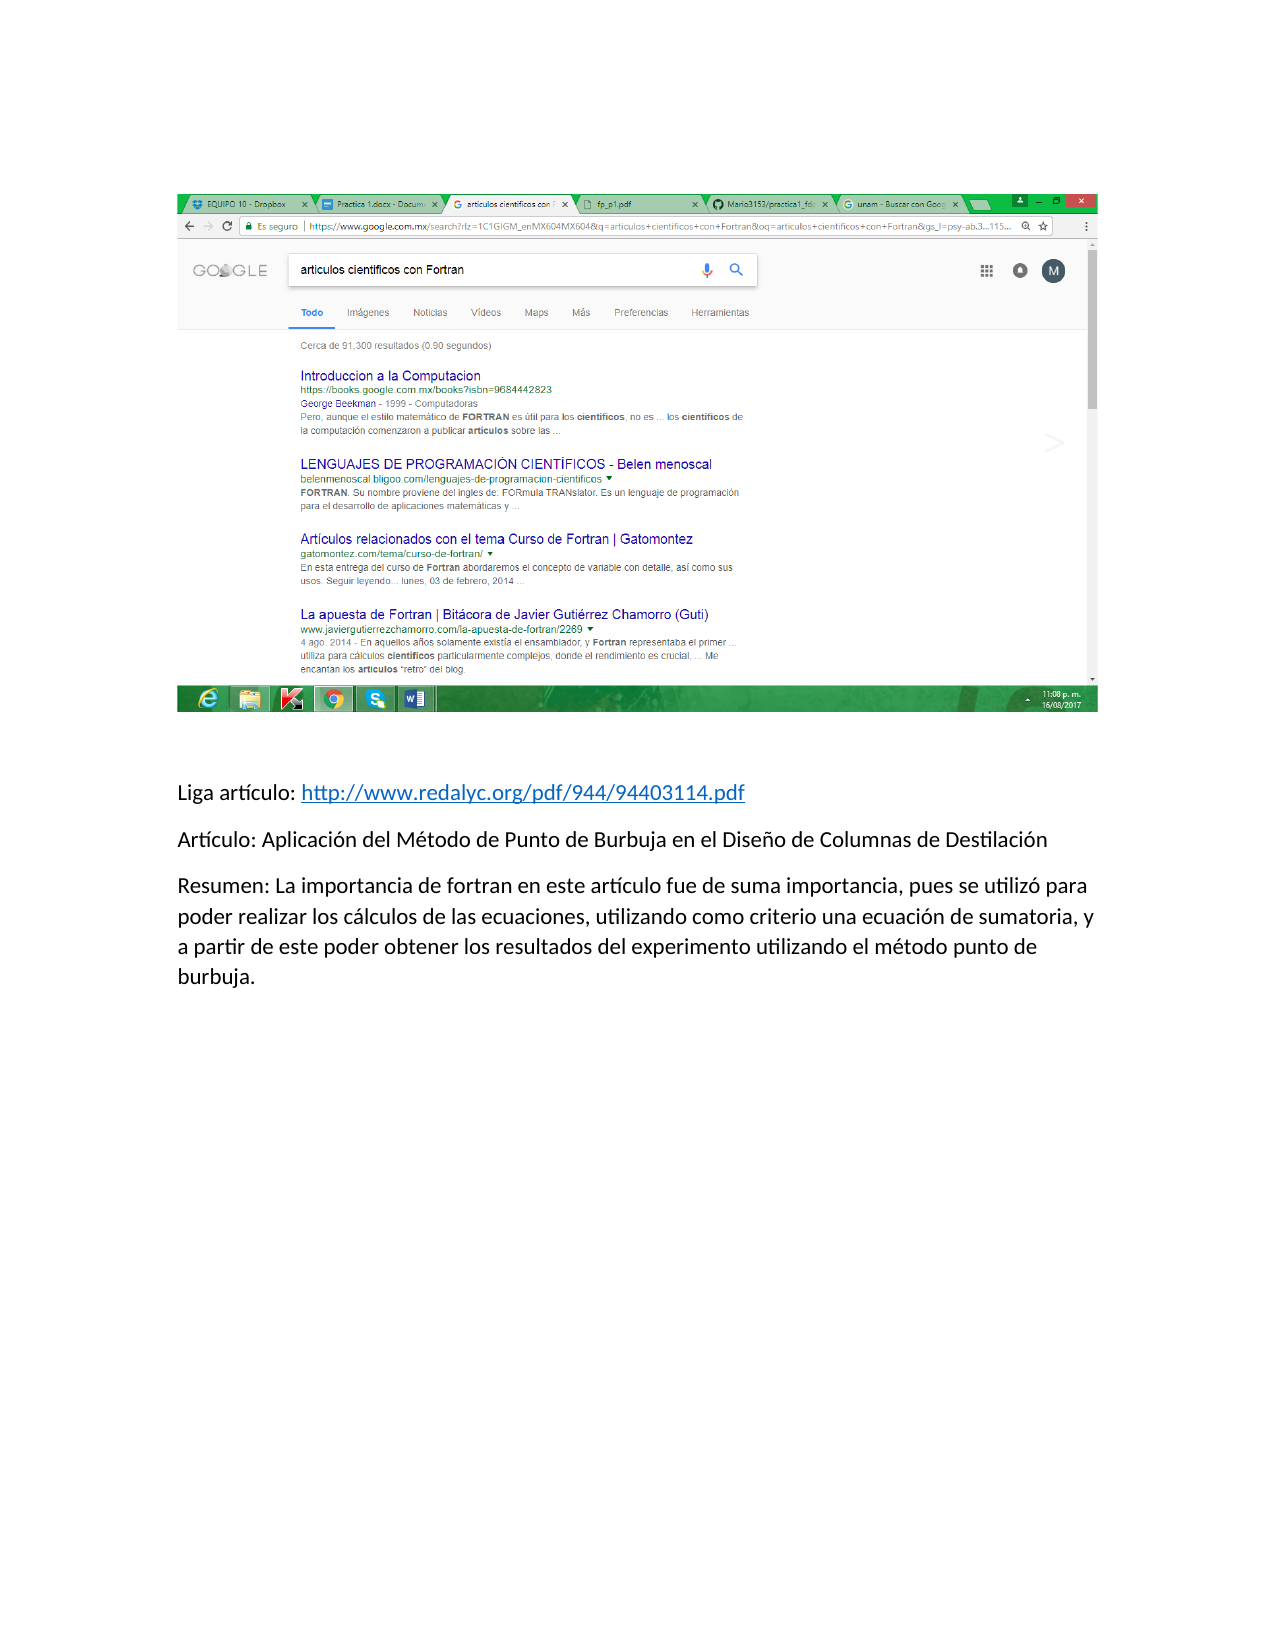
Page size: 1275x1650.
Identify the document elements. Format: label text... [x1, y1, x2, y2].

text Resumen: La importancia de fortran en este artículo fue de suma importancia, pues se utilizó para poder realizar los cálculos de las ecuaciones, utilizando como criterio una ecuación de sumatoria, y a partir de este poder obtener los resultados del experimento utilizando el método punto de burbuja. [177, 872, 1098, 990]
picture [177, 194, 1098, 712]
text Artículo: Aplicación del Método de Punto de Burbuja en el Diseño de Columnas de Destilación [177, 825, 1098, 853]
text Liga artículo: http://www.redalyc.org/pdf/944/94403114.pdf [177, 778, 1098, 806]
